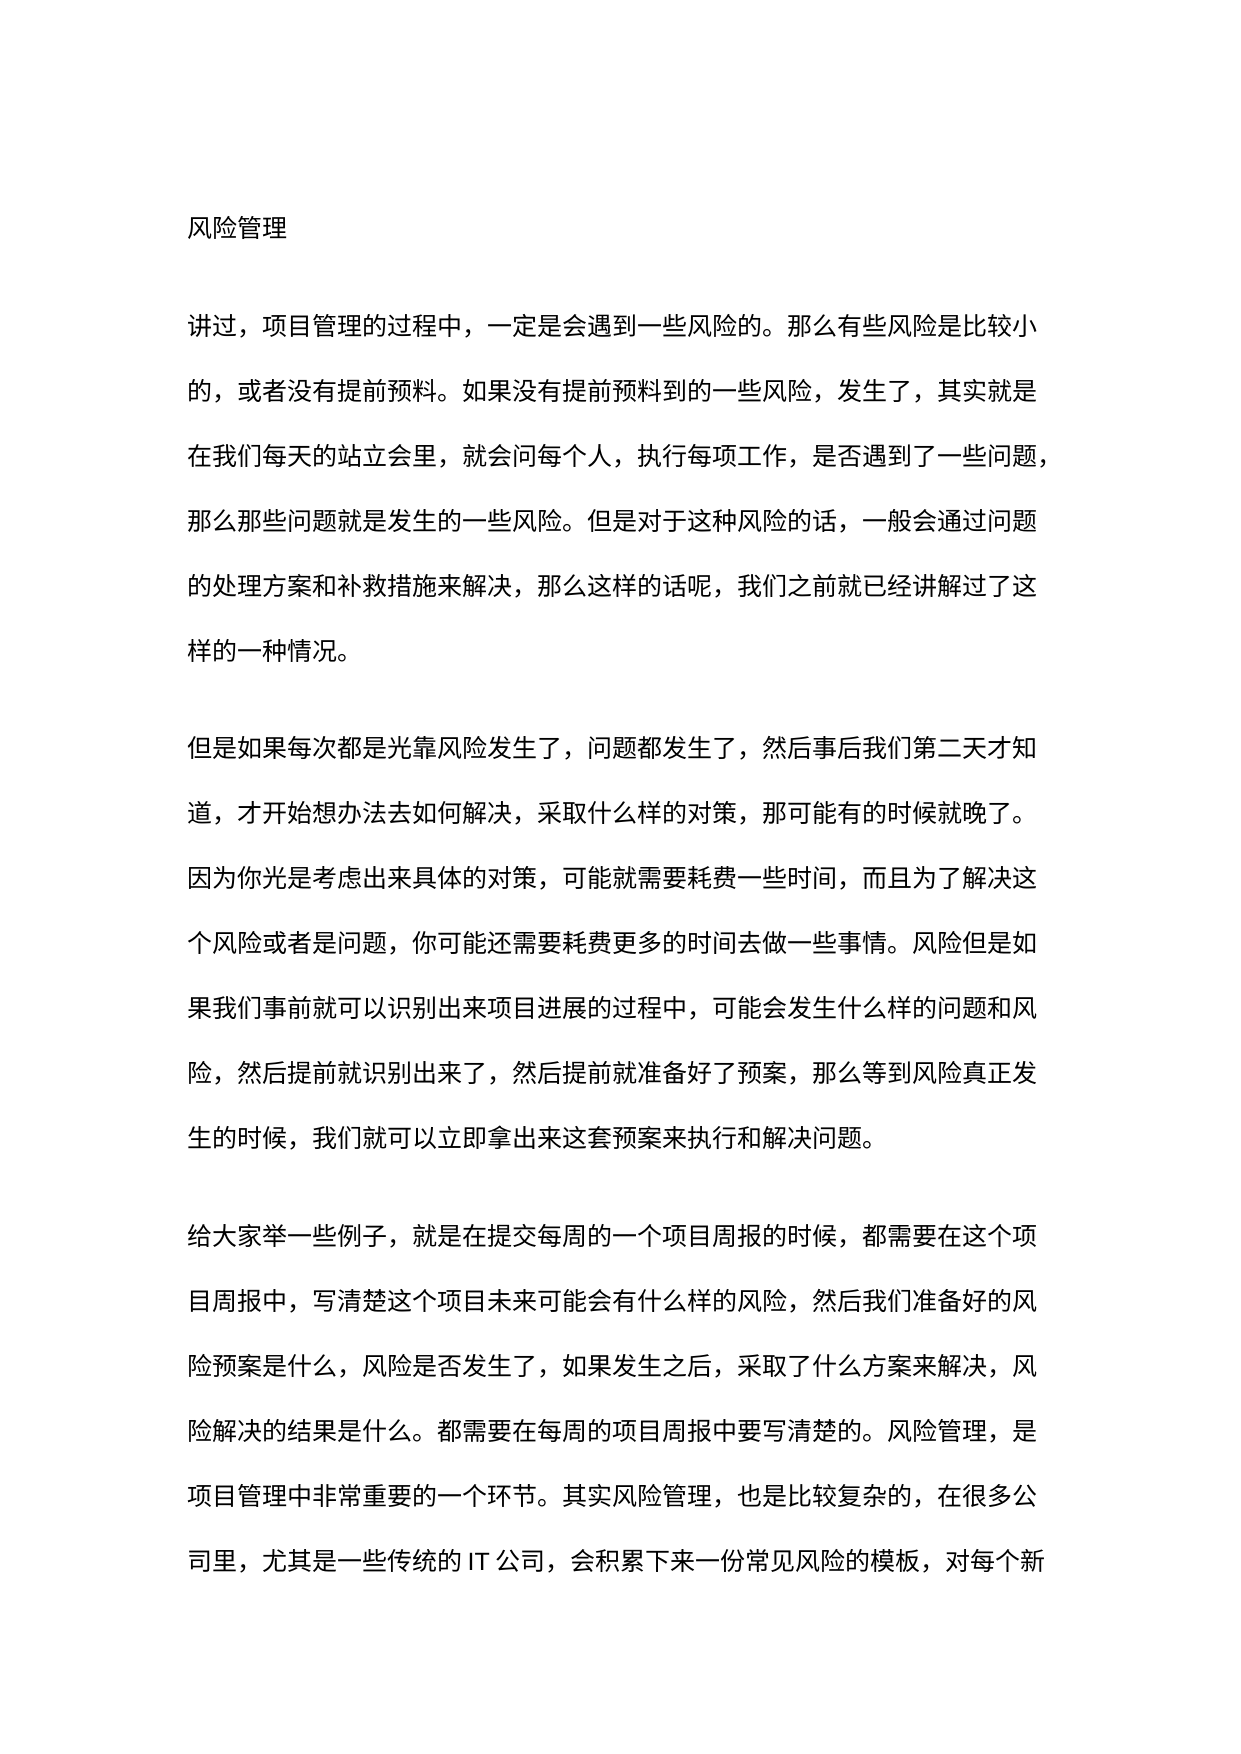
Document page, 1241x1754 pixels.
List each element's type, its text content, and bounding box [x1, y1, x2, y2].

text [187, 1202, 1053, 1592]
text 风险管理 [187, 162, 1053, 259]
text 但是如果每次都是光靠风险发生了，问题都发生了，然后事后我们第二天才知道，才开始想办法去如何解决，采取什么样的对策，那可能有的时候就晚了。因为你光是考虑出来具体的对策，可能就需要耗费一些时间，而且为了解决这个风险或者是问题，你可能还需要耗费更多的时间去做一些事情。风险但是如果我们事前就可以识别出来项目进展的过程中，可能会发生什么样的问题和风险，然后提前就识别出来了，然后提前就准备好了预案，那么等到风险真正发生的时候，我们就可以立即拿出来这套预案来执行和解决问题。 [187, 714, 1053, 1169]
text 讲过，项目管理的过程中，一定是会遇到一些风险的。那么有些风险是比较小的，或者没有提前预料。如果没有提前预料到的一些风险，发生了，其实就是在我们每天的站立会里，就会问每个人，执行每项工作，是否遇到了一些问题，那么那些问题就是发生的一些风险。但是对于这种风险的话，一般会通过问题的处理方案和补救措施来解决，那么这样的话呢，我们之前就已经讲解过了这样的一种情况。 [187, 292, 1053, 682]
